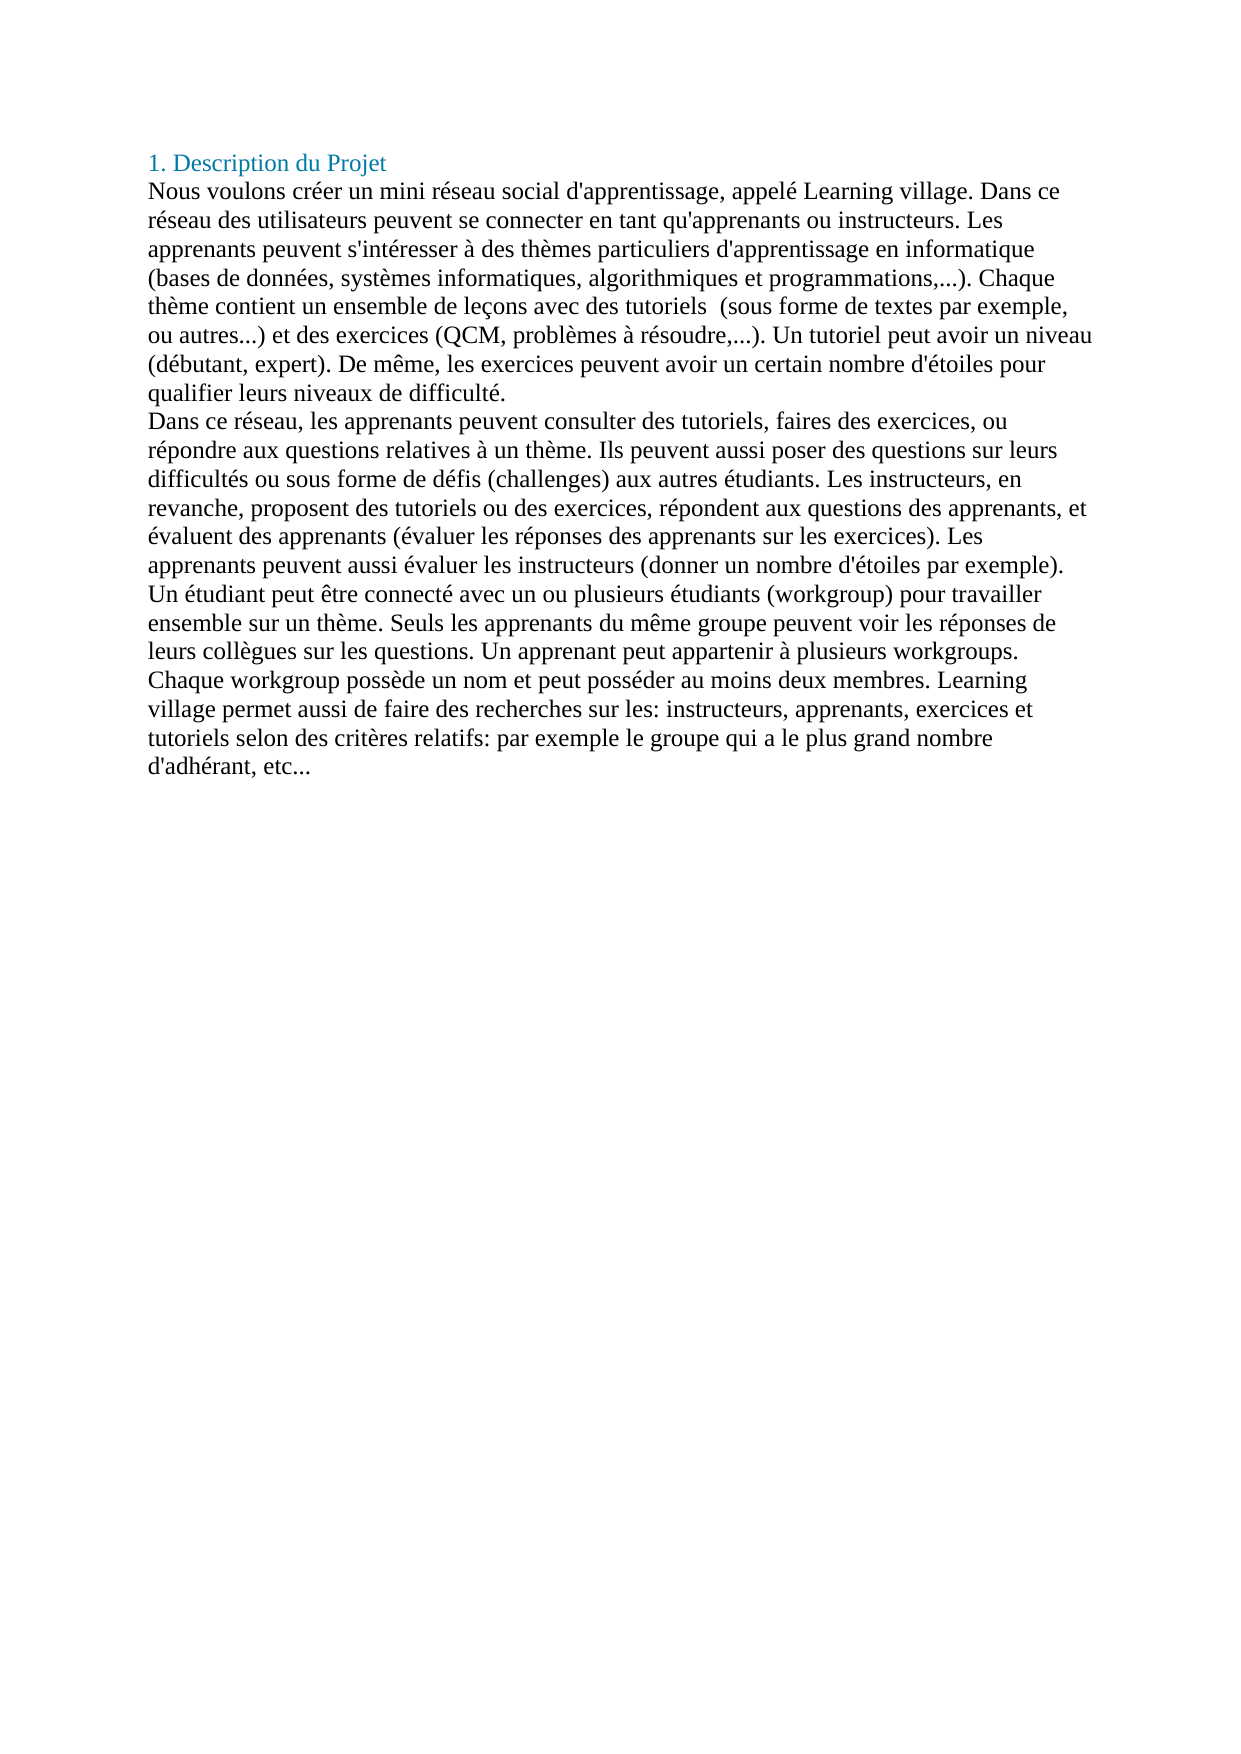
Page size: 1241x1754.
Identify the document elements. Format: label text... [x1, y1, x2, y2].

text Nous voulons créer un mini réseau social d'apprentissage, appelé Learning village. Dans ce réseau des utilisateurs peuvent se connecter en tant qu'apprenants ou instructeurs. Les apprenants peuvent s'intéresser à des thèmes particuliers d'apprentissage en informatique (bases de données, systèmes informatiques, algorithmiques et programmations,...). Chaque thème contient un ensemble de leçons avec des tutoriels (sous forme de textes par exemple, ou autres...) et des exercices (QCM, problèmes à résoudre,...). Un tutoriel peut avoir un niveau (débutant, expert). De même, les exercices peuvent avoir un certain nombre d'étoiles pour qualifier leurs niveaux de difficulté. [148, 176, 1093, 406]
text Dans ce réseau, les apprenants peuvent consulter des tutoriels, faires des exercices, ou répondre aux questions relatives à un thème. Ils peuvent aussi poser des questions sur leurs difficultés ou sous forme de défis (challenges) aux autres étudiants. Les instructeurs, en revanche, proposent des tutoriels ou des exercices, répondent aux questions des apprenants, et évaluent des apprenants (évaluer les réponses des apprenants sur les exercices). Les apprenants peuvent aussi évaluer les instructeurs (donner un nombre d'étoiles par exemple). Un étudiant peut être connecté avec un ou plusieurs étudiants (workgroup) pour travailler ensemble sur un thème. Seuls les apprenants du même groupe peuvent voir les réponses de leurs collègues sur les questions. Un apprenant peut appartenir à plusieurs workgroups. Chaque workgroup possède un nom et peut posséder au moins deux membres. Learning village permet aussi de faire des recherches sur les: instructeurs, apprenants, exercices et tutoriels selon des critères relatifs: par exemple le groupe qui a le plus grand nombre d'adhérant, etc... [148, 406, 1093, 780]
text 1. Description du Projet [148, 148, 1093, 176]
